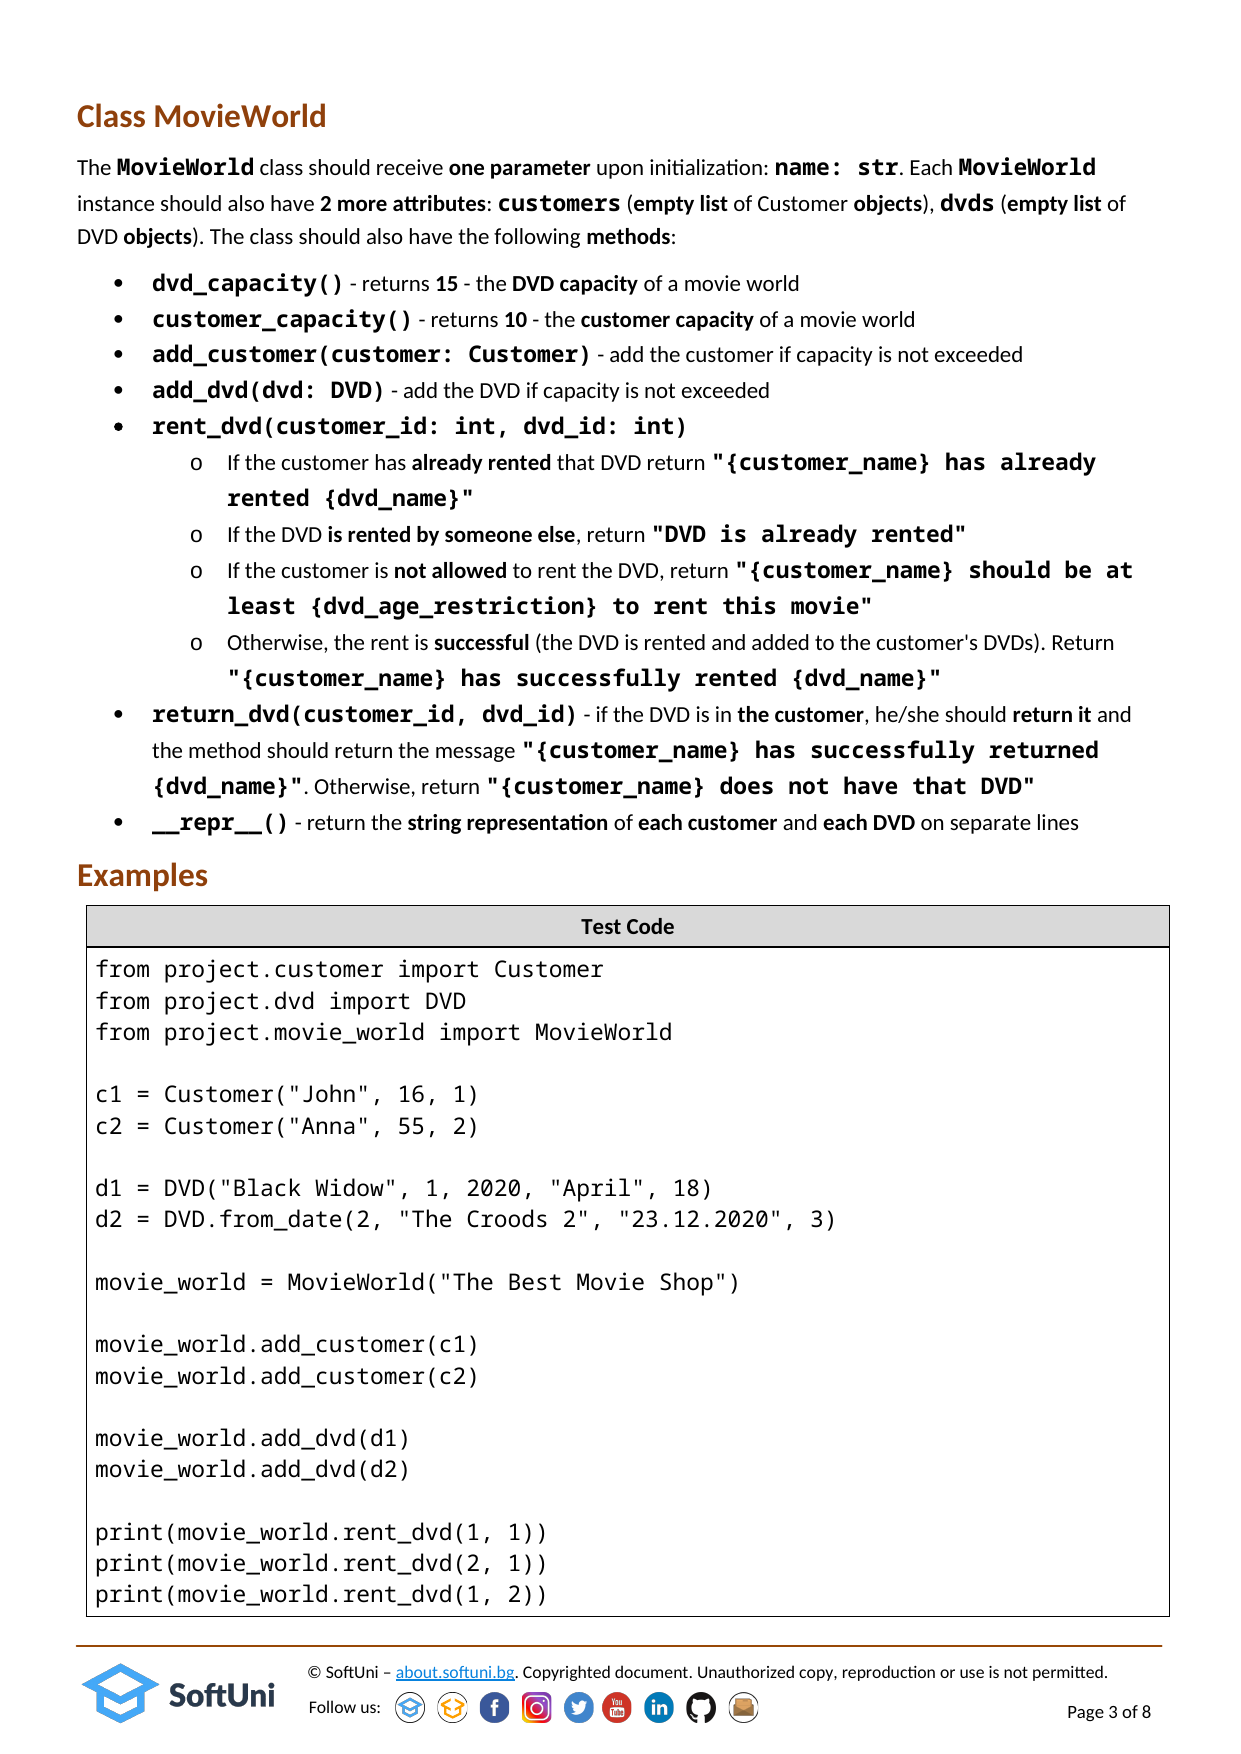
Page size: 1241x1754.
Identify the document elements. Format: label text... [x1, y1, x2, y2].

picture [75, 1658, 281, 1729]
picture [395, 1692, 425, 1723]
list rent_dvd(customer_id: int, dvd_id: int) [114, 410, 1163, 442]
picture [665, 1714, 674, 1723]
table_header Test Code [87, 906, 1169, 946]
picture [665, 1692, 674, 1701]
list __repr__() - return the string representation of each customer and each DVD on separate lines [114, 806, 1163, 837]
picture [437, 1692, 468, 1723]
list Otherwise, the rent is successful (the DVD is rented and added to the customer's DVDs). Return "{customer_name} has successfully rented {dvd_name}" [189, 626, 1163, 693]
list return_dvd(customer_id, dvd_id) - if the DVD is in the customer, he/she should return it and the method should return the message "{customer_name} has successfully returned {dvd_name}". Otherwise, return "{customer_name} does not have that DVD" [114, 698, 1163, 801]
picture [479, 1692, 510, 1723]
picture [644, 1692, 653, 1701]
list add_dvd(dvd: DVD) - add the DVD if capacity is not exceeded [114, 374, 1163, 406]
picture [564, 1692, 594, 1723]
subtitle Examples [77, 854, 1163, 895]
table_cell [87, 948, 1169, 1616]
list dvd_capacity() - returns 15 - the DVD capacity of a movie world [114, 267, 1163, 298]
list If the customer is not allowed to rent the DVD, return "{customer_name} should be at least {dvd_age_restriction} to rent this movie" [189, 554, 1163, 622]
picture [602, 1692, 632, 1723]
list customer_capacity() - returns 10 - the customer capacity of a movie world [114, 302, 1163, 334]
picture [522, 1692, 552, 1723]
text The MovieWorld class should receive one parameter upon initialization: name: str. Each MovieWorld instance should also have 2 more attributes: customers (empty list of Customer objects), dvds (empty list of DVD objects). The class should also have the following methods: [77, 151, 1163, 250]
picture [686, 1692, 716, 1723]
picture [658, 1705, 667, 1714]
list If the DVD is rented by someone else, return "DVD is already rented" [189, 518, 1163, 549]
picture [728, 1692, 759, 1723]
list If the customer has already rented that DVD return "{customer_name} has already rented {dvd_name}" [189, 446, 1163, 513]
list add_customer(customer: Customer) - add the customer if capacity is not exceeded [114, 338, 1163, 370]
picture [644, 1714, 653, 1723]
subtitle Class MovieWorld [77, 95, 1163, 136]
